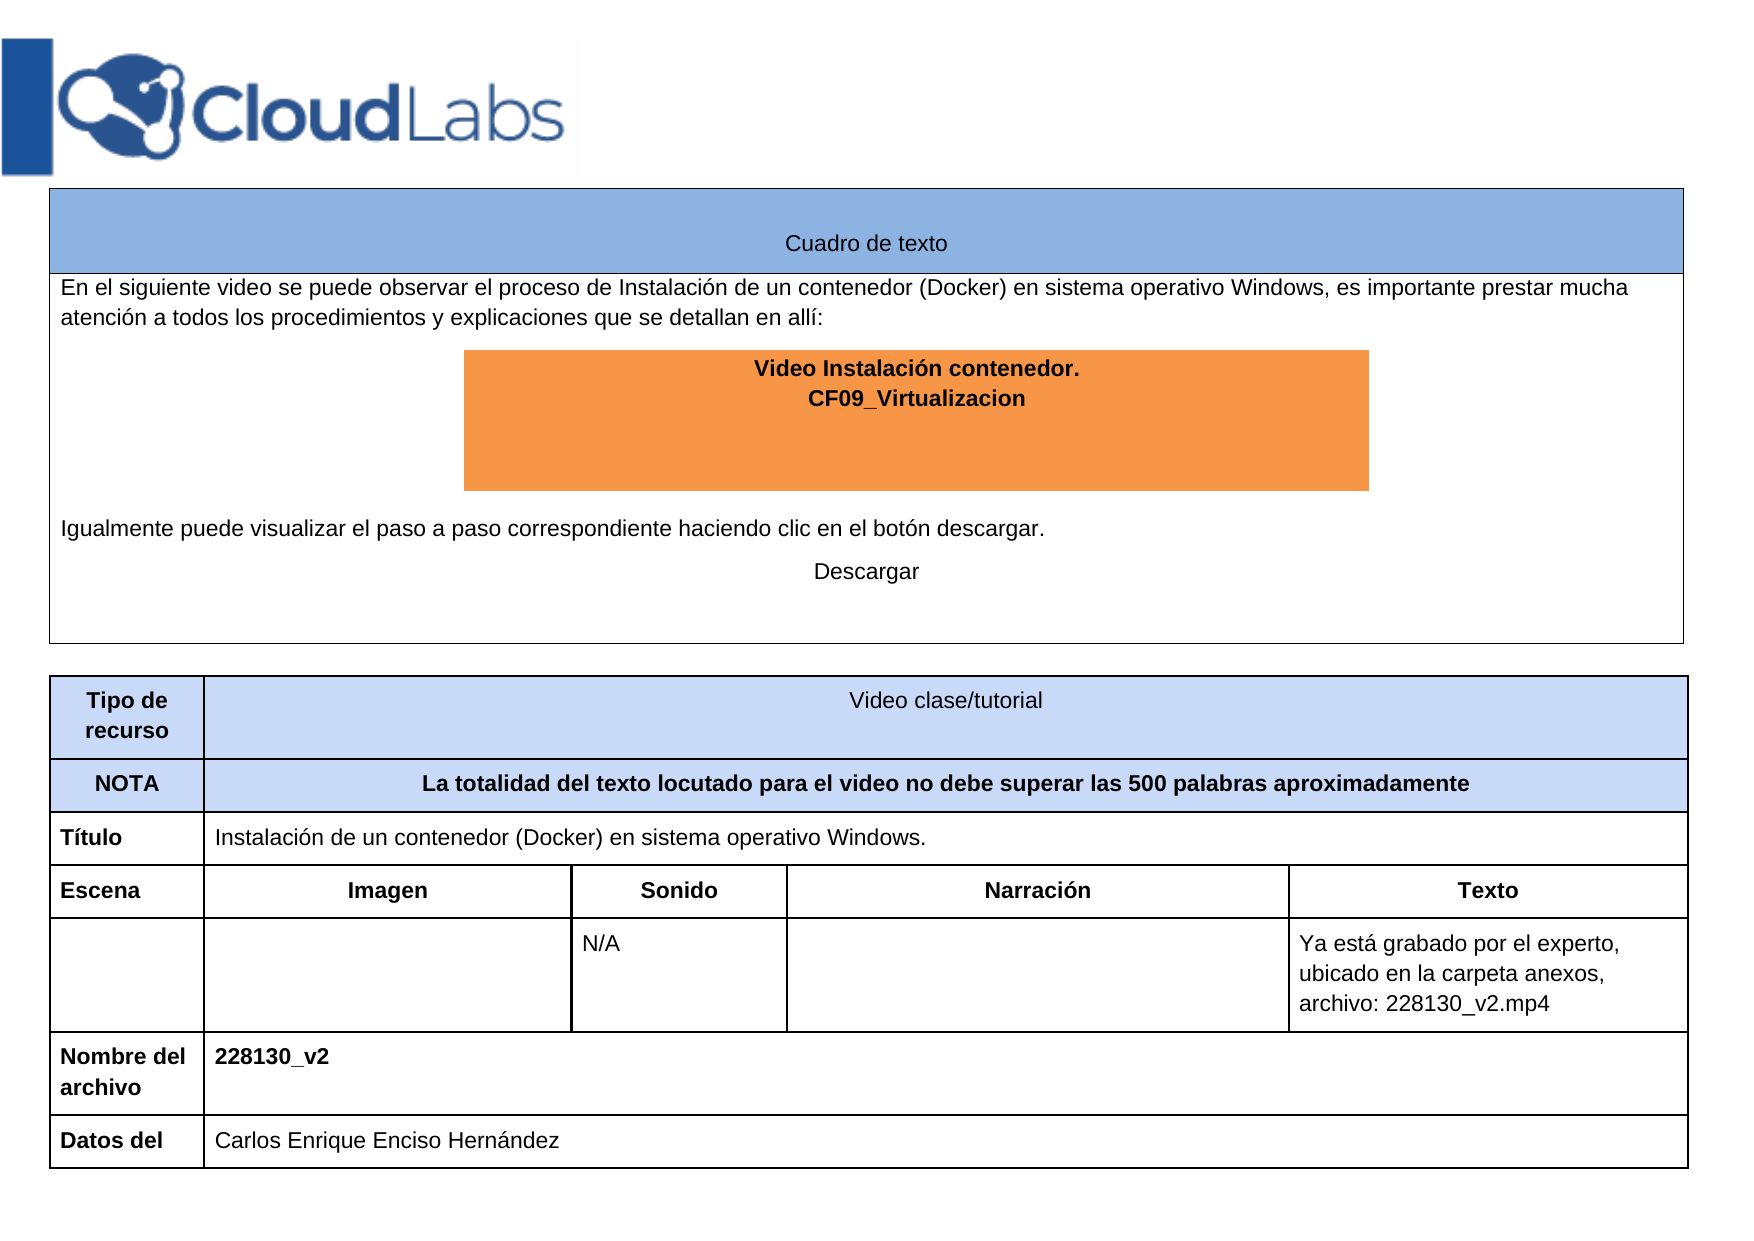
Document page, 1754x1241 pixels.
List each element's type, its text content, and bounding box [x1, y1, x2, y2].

table_cell [51, 919, 203, 1031]
table_cell Carlos Enrique Enciso Hernández [205, 1116, 1687, 1167]
table_cell [788, 919, 1288, 1031]
table_cell Texto [1290, 866, 1687, 917]
table_cell Nombre del archivo [51, 1033, 203, 1114]
table_cell Sonido [573, 866, 786, 917]
table_cell N/A [573, 919, 786, 1031]
table_cell Imagen [205, 866, 570, 917]
table_cell En el siguiente video se puede observar el proceso de Instalación de un contenedor (Docker) en sistema operativo Windows, es importante prestar mucha atención a todos los procedimientos y explicaciones que se detallan en allí: Igualmente puede visualizar el paso a paso correspondiente haciendo clic en el botón descargar. Descargar [50, 274, 1683, 643]
table_cell 228130_v2 [205, 1033, 1687, 1114]
table_cell Narración [788, 866, 1288, 917]
picture [1, 26, 579, 188]
table_cell NOTA [51, 760, 203, 811]
table_cell [205, 919, 570, 1031]
table_cell Instalación de un contenedor (Docker) en sistema operativo Windows. [205, 813, 1687, 864]
table_cell Título [51, 813, 203, 864]
table_header Video clase/tutorial [205, 677, 1687, 758]
table_cell Datos del narrador [51, 1116, 203, 1167]
table_cell Ya está grabado por el experto, ubicado en la carpeta anexos, archivo: 228130_v2.mp4 [1290, 919, 1687, 1031]
table_cell La totalidad del texto locutado para el video no debe superar las 500 palabras aproximadamente [205, 760, 1687, 811]
table_header Cuadro de texto [50, 189, 1683, 273]
table_cell Escena [51, 866, 203, 917]
table_header Tipo de recurso [51, 677, 203, 758]
